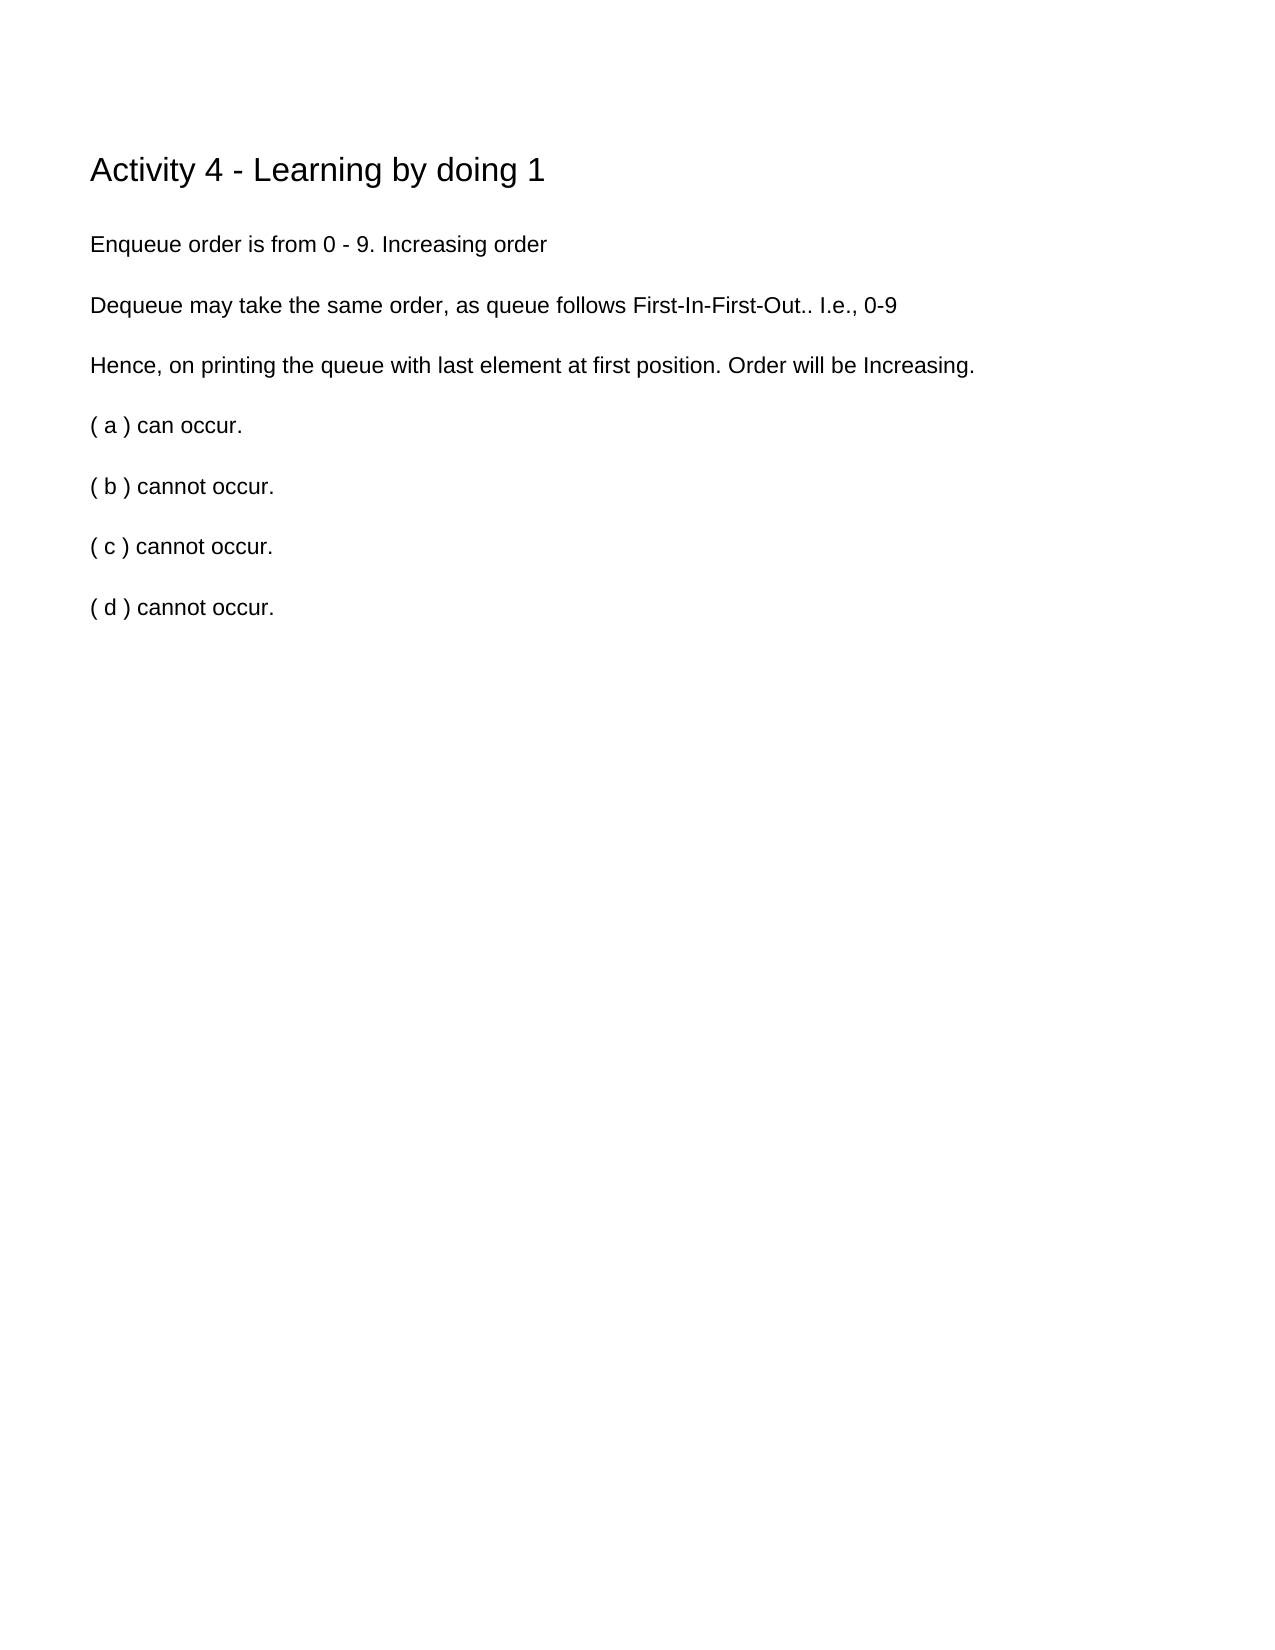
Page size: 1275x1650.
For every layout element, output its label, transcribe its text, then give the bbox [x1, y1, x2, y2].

subtitle Activity 4 - Learning by doing 1 [90, 150, 1185, 188]
text Enqueue order is from 0 - 9. Increasing order [90, 231, 1185, 257]
text ( b ) cannot occur. [90, 473, 1185, 499]
text Dequeue may take the same order, as queue follows First-In-First-Out.. I.e., 0-9 [90, 292, 1185, 318]
text ( c ) cannot occur. [90, 533, 1185, 559]
text Hence, on printing the queue with last element at first position. Order will be Increasing. [90, 352, 1185, 378]
text ( a ) can occur. [90, 412, 1185, 439]
text ( d ) cannot occur. [90, 594, 1185, 620]
